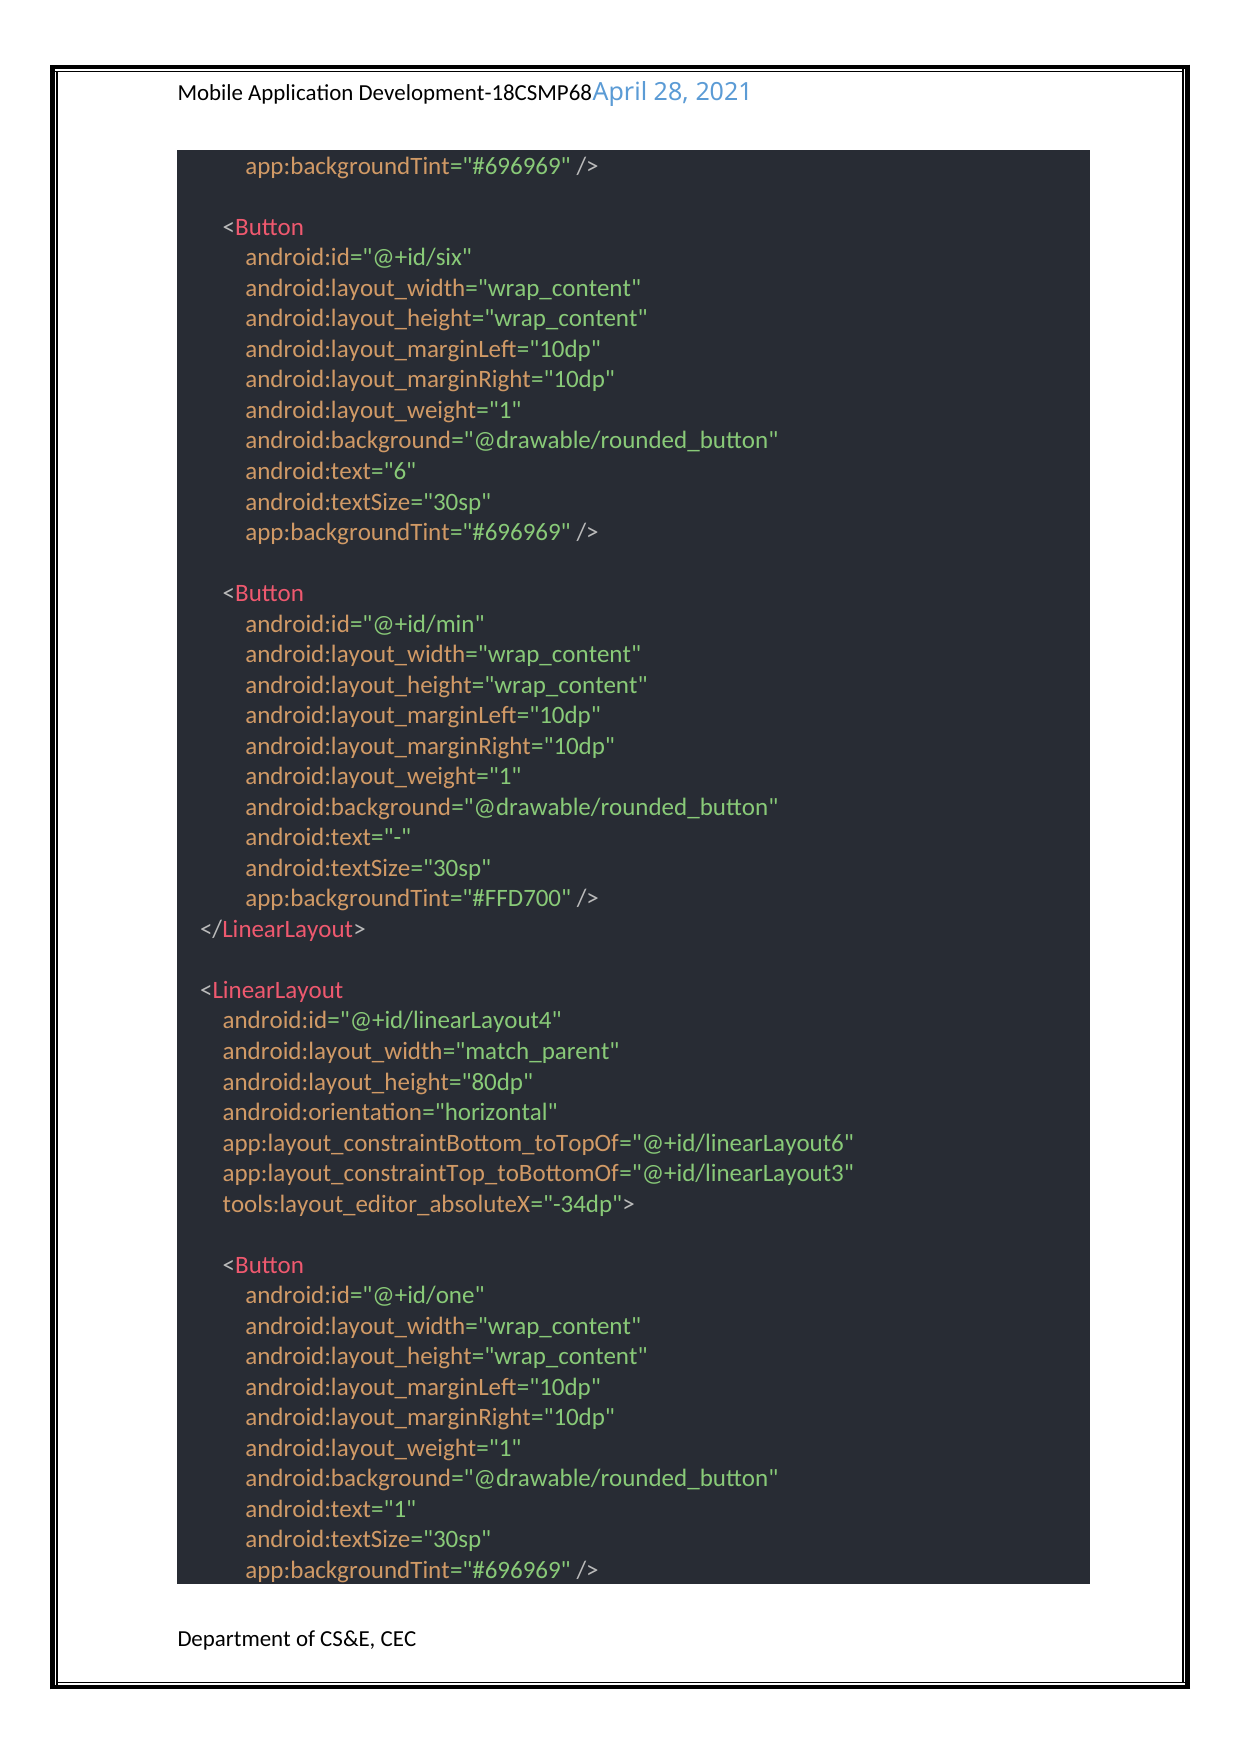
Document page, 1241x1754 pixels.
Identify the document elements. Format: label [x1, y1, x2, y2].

text [177, 150, 1090, 1584]
